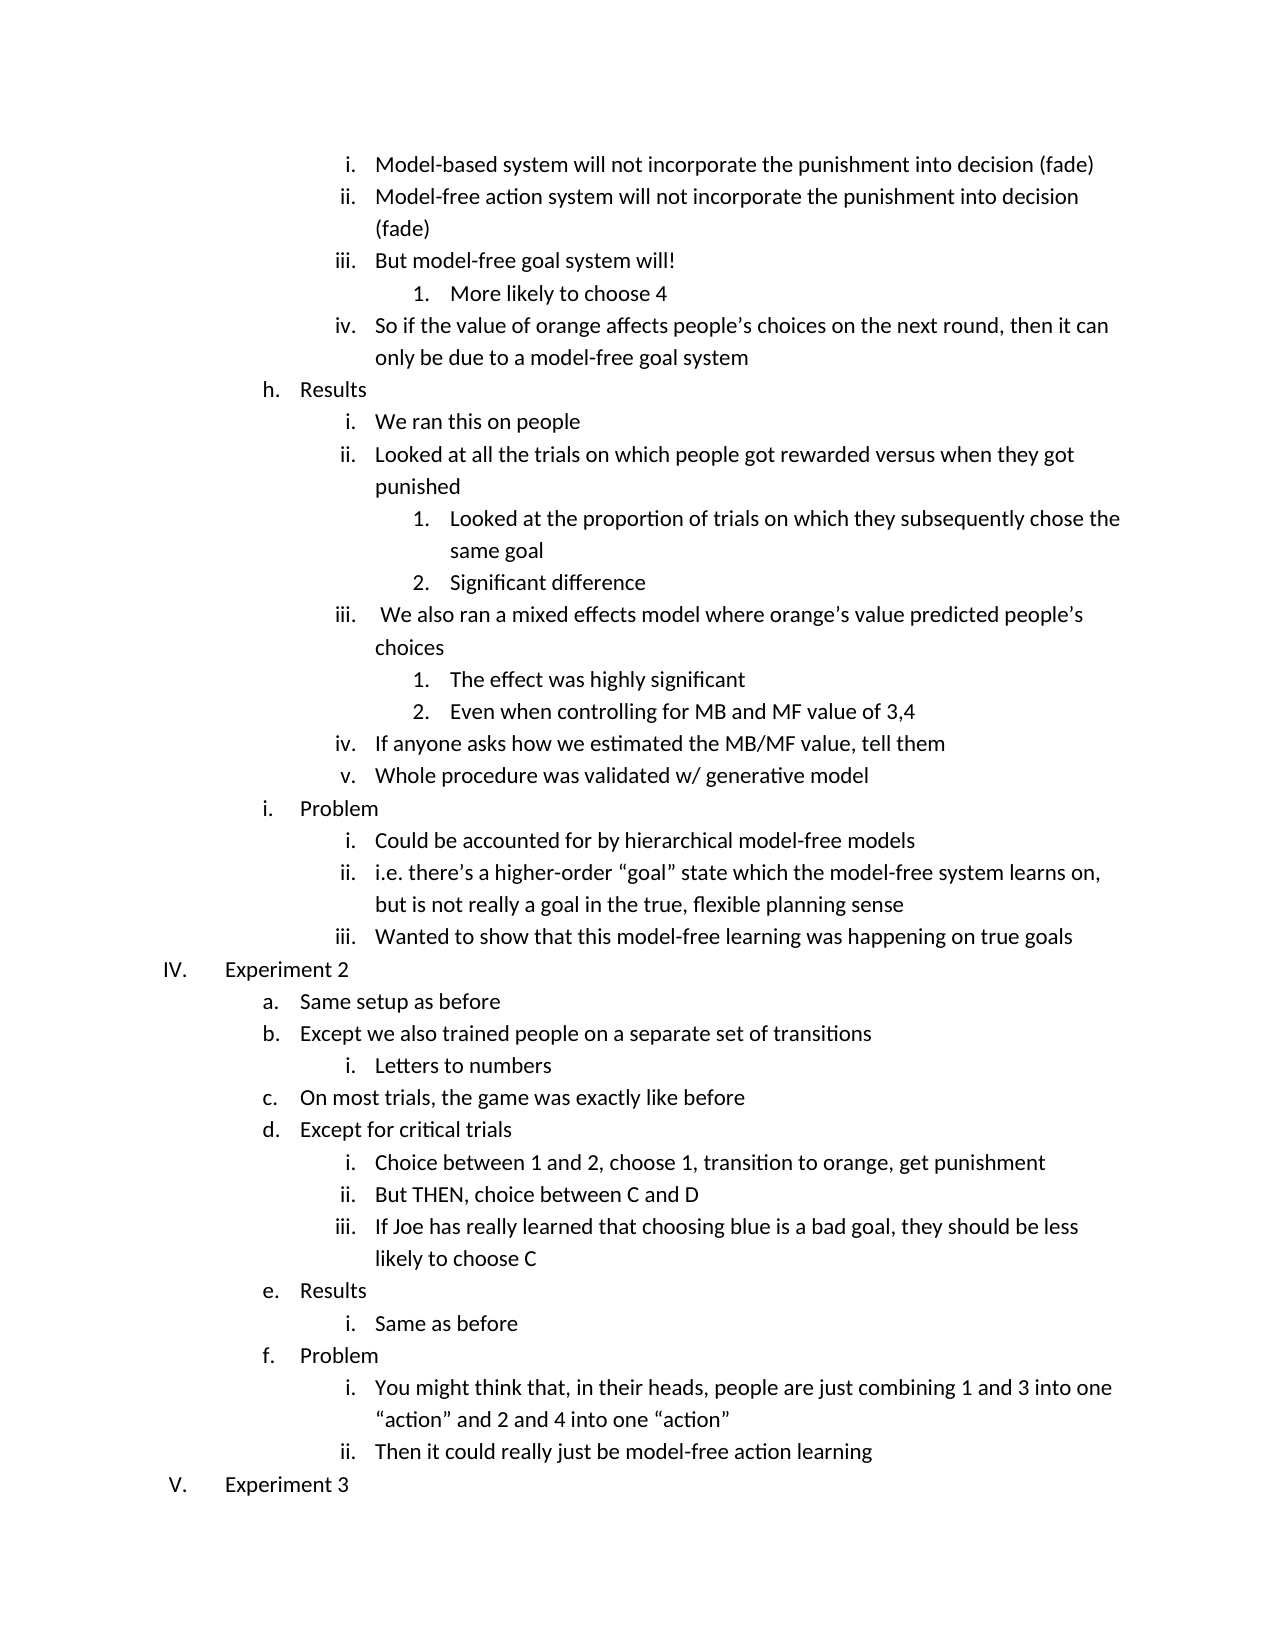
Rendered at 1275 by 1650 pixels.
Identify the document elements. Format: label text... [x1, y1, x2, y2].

list Results [262, 1277, 1125, 1304]
list Whole procedure was validated w/ generative model [356, 762, 1125, 789]
list Significant difference [412, 568, 1125, 596]
list Problem [262, 1341, 1125, 1369]
list If Joe has really learned that choosing blue is a bad goal, they should be less likely to choose C [356, 1212, 1125, 1272]
list Same setup as before [262, 987, 1125, 1015]
list More likely to choose 4 [412, 279, 1125, 307]
list Could be accounted for by hierarchical model-free models [356, 826, 1125, 854]
list Wanted to show that this model-free learning was happening on true goals [356, 922, 1125, 951]
list Except for critical trials [262, 1116, 1125, 1144]
list The effect was highly significant [412, 665, 1125, 693]
list But model-free goal system will! [356, 247, 1125, 274]
list On most trials, the game was exactly like before [262, 1083, 1125, 1111]
list Problem [262, 794, 1125, 822]
list Choice between 1 and 2, choose 1, transition to orange, get punishment [356, 1148, 1125, 1176]
list We also ran a mixed effects model where orange’s value predicted people’s choices [356, 601, 1125, 661]
list Looked at the proportion of trials on which they subsequently chose the same goal [412, 504, 1125, 564]
list i.e. there’s a higher-order “goal” state which the model-free system learns on, but is not really a goal in the true, flexible planning sense [356, 858, 1125, 918]
list So if the value of orange affects people’s choices on the next round, then it can only be due to a model-free goal system [356, 311, 1125, 371]
list Letters to numbers [356, 1051, 1125, 1079]
list But THEN, choice between C and D [356, 1180, 1125, 1208]
list Looked at all the trials on which people got rewarded versus when they got punished [356, 440, 1125, 500]
list Model-based system will not incorporate the punishment into decision (fade) [356, 150, 1125, 178]
list You might think that, in their heads, people are just combining 1 and 3 into one “action” and 2 and 4 into one “action” [356, 1373, 1125, 1433]
list Model-free action system will not incorporate the punishment into decision (fade) [356, 182, 1125, 242]
list Even when controlling for MB and MF value of 3,4 [412, 697, 1125, 725]
list We ran this on people [356, 407, 1125, 436]
list Experiment 3 [187, 1470, 1125, 1498]
list Except we also trained people on a separate set of transitions [262, 1019, 1125, 1047]
list Results [262, 375, 1125, 403]
list Then it could really just be model-free action learning [356, 1437, 1125, 1466]
list If anyone asks how we estimated the MB/MF value, tell them [356, 729, 1125, 757]
list Same as before [356, 1309, 1125, 1337]
list Experiment 2 [187, 955, 1125, 983]
